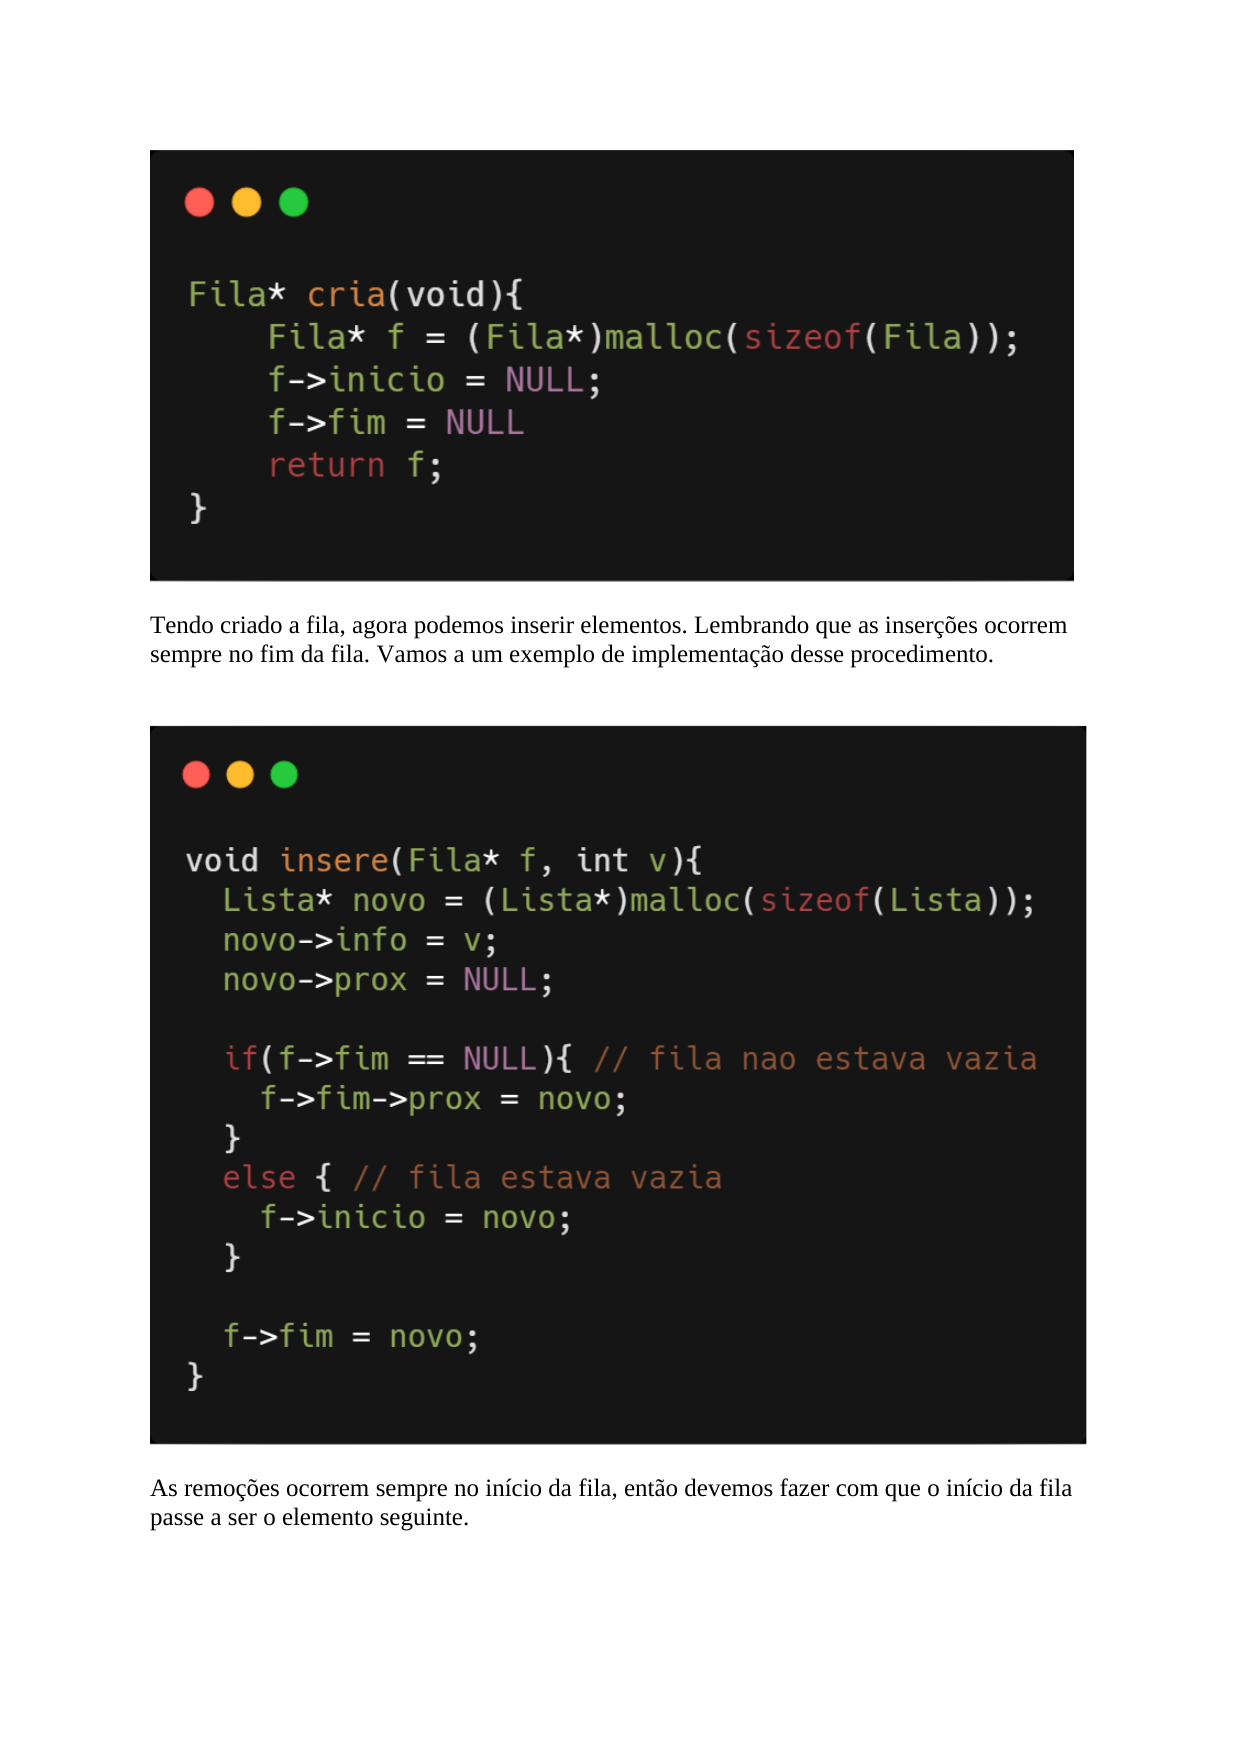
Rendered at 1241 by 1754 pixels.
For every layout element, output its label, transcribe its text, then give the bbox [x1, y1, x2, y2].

picture [150, 150, 1074, 582]
text As remoções ocorrem sempre no início da fila, então devemos fazer com que o início da fila passe a ser o elemento seguinte. [150, 1473, 1090, 1530]
text Tendo criado a fila, agora podemos inserir elementos. Lembrando que as inserções ocorrem sempre no fim da fila. Vamos a um exemplo de implementação desse procedimento. [150, 610, 1090, 667]
picture [150, 725, 1087, 1445]
